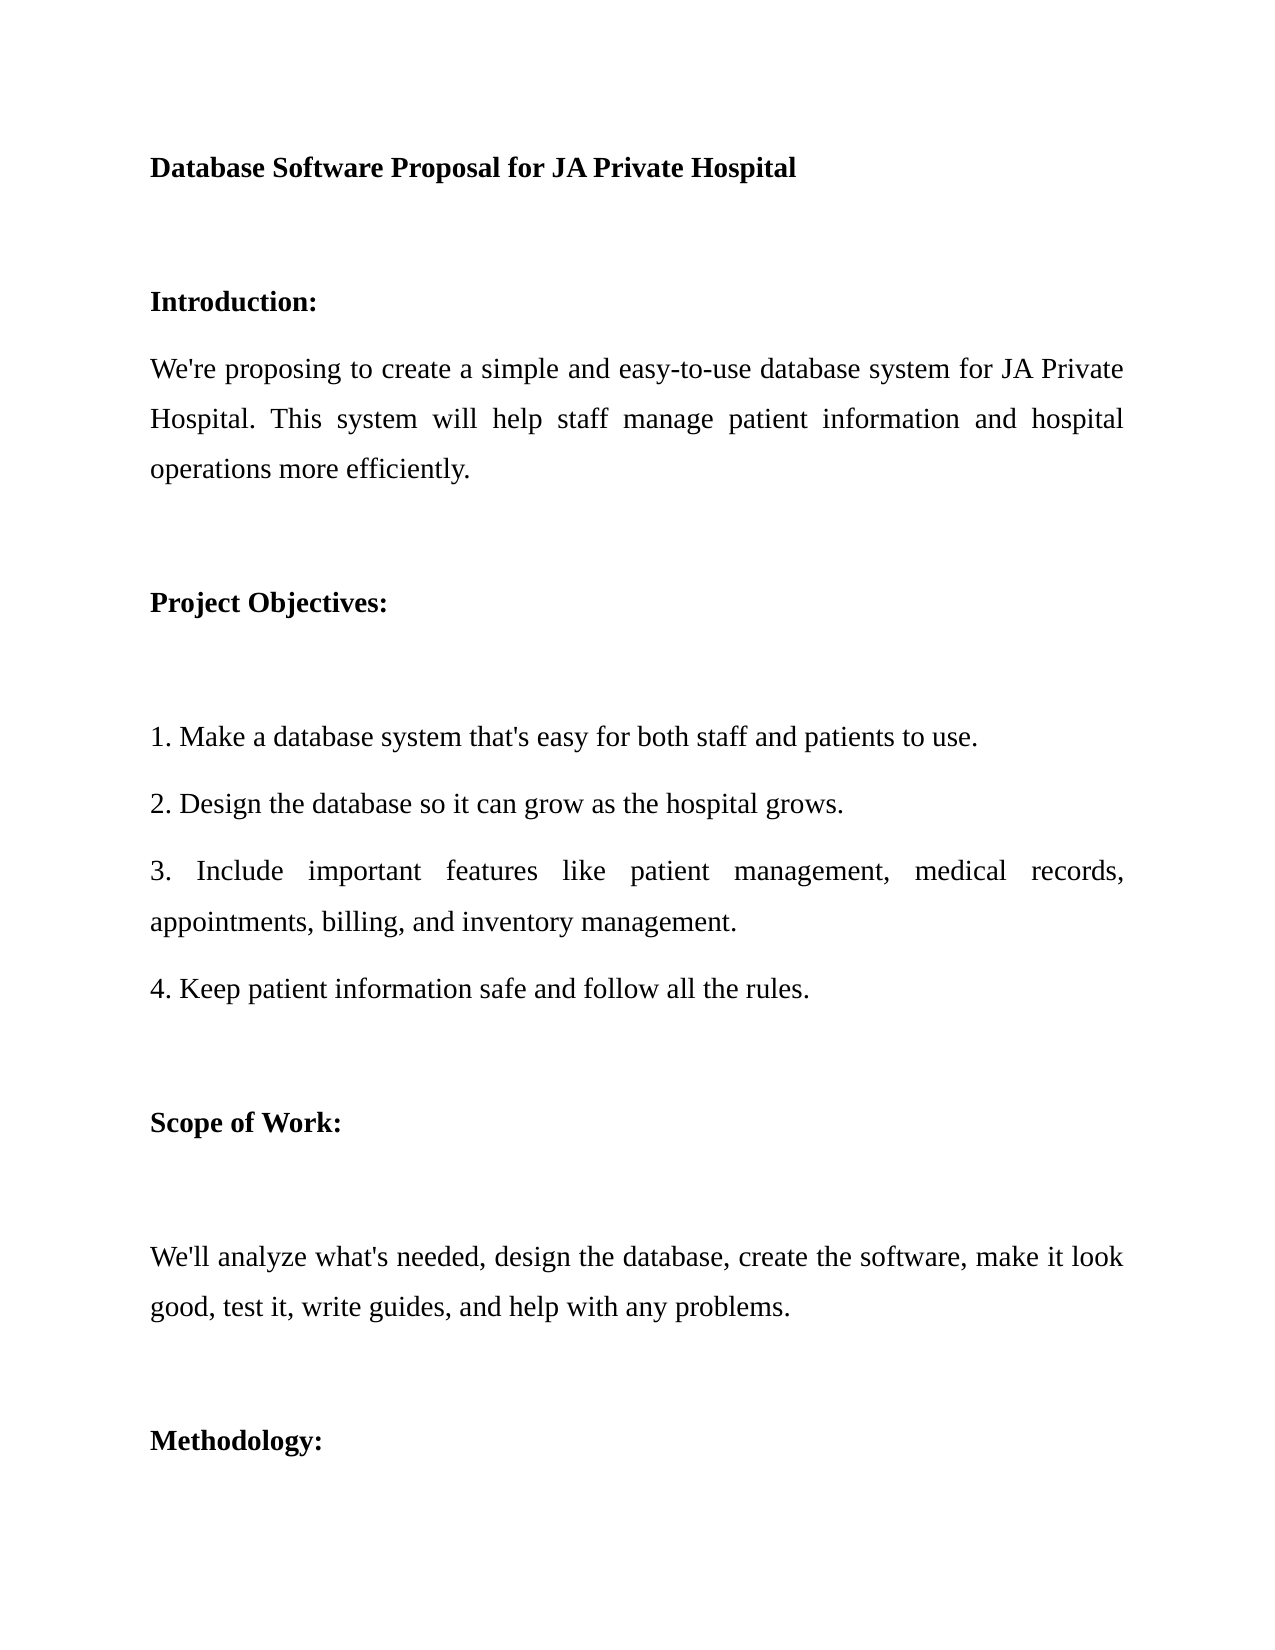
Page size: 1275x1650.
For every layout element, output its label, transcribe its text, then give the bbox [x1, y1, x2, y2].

text 4. Keep patient information safe and follow all the rules. [150, 971, 1125, 1004]
text Methodology: [150, 1423, 1125, 1456]
text Introduction: [150, 284, 1125, 317]
text Scope of Work: [150, 1105, 1125, 1138]
text Project Objectives: [150, 586, 1125, 619]
text 2. Design the database so it can grow as the hospital grows. [150, 786, 1125, 820]
text Database Software Proposal for JA Private Hospital [150, 150, 1125, 183]
text We'll analyze what's needed, design the database, create the software, make it look good, test it, write guides, and help with any problems. [150, 1239, 1125, 1322]
text 3. Include important features like patient management, medical records, appointments, billing, and inventory management. [150, 853, 1125, 937]
text 1. Make a database system that's easy for both staff and patients to use. [150, 719, 1125, 753]
text We're proposing to create a simple and easy-to-use database system for JA Private Hospital. This system will help staff manage patient information and hospital operations more efficiently. [150, 351, 1125, 485]
